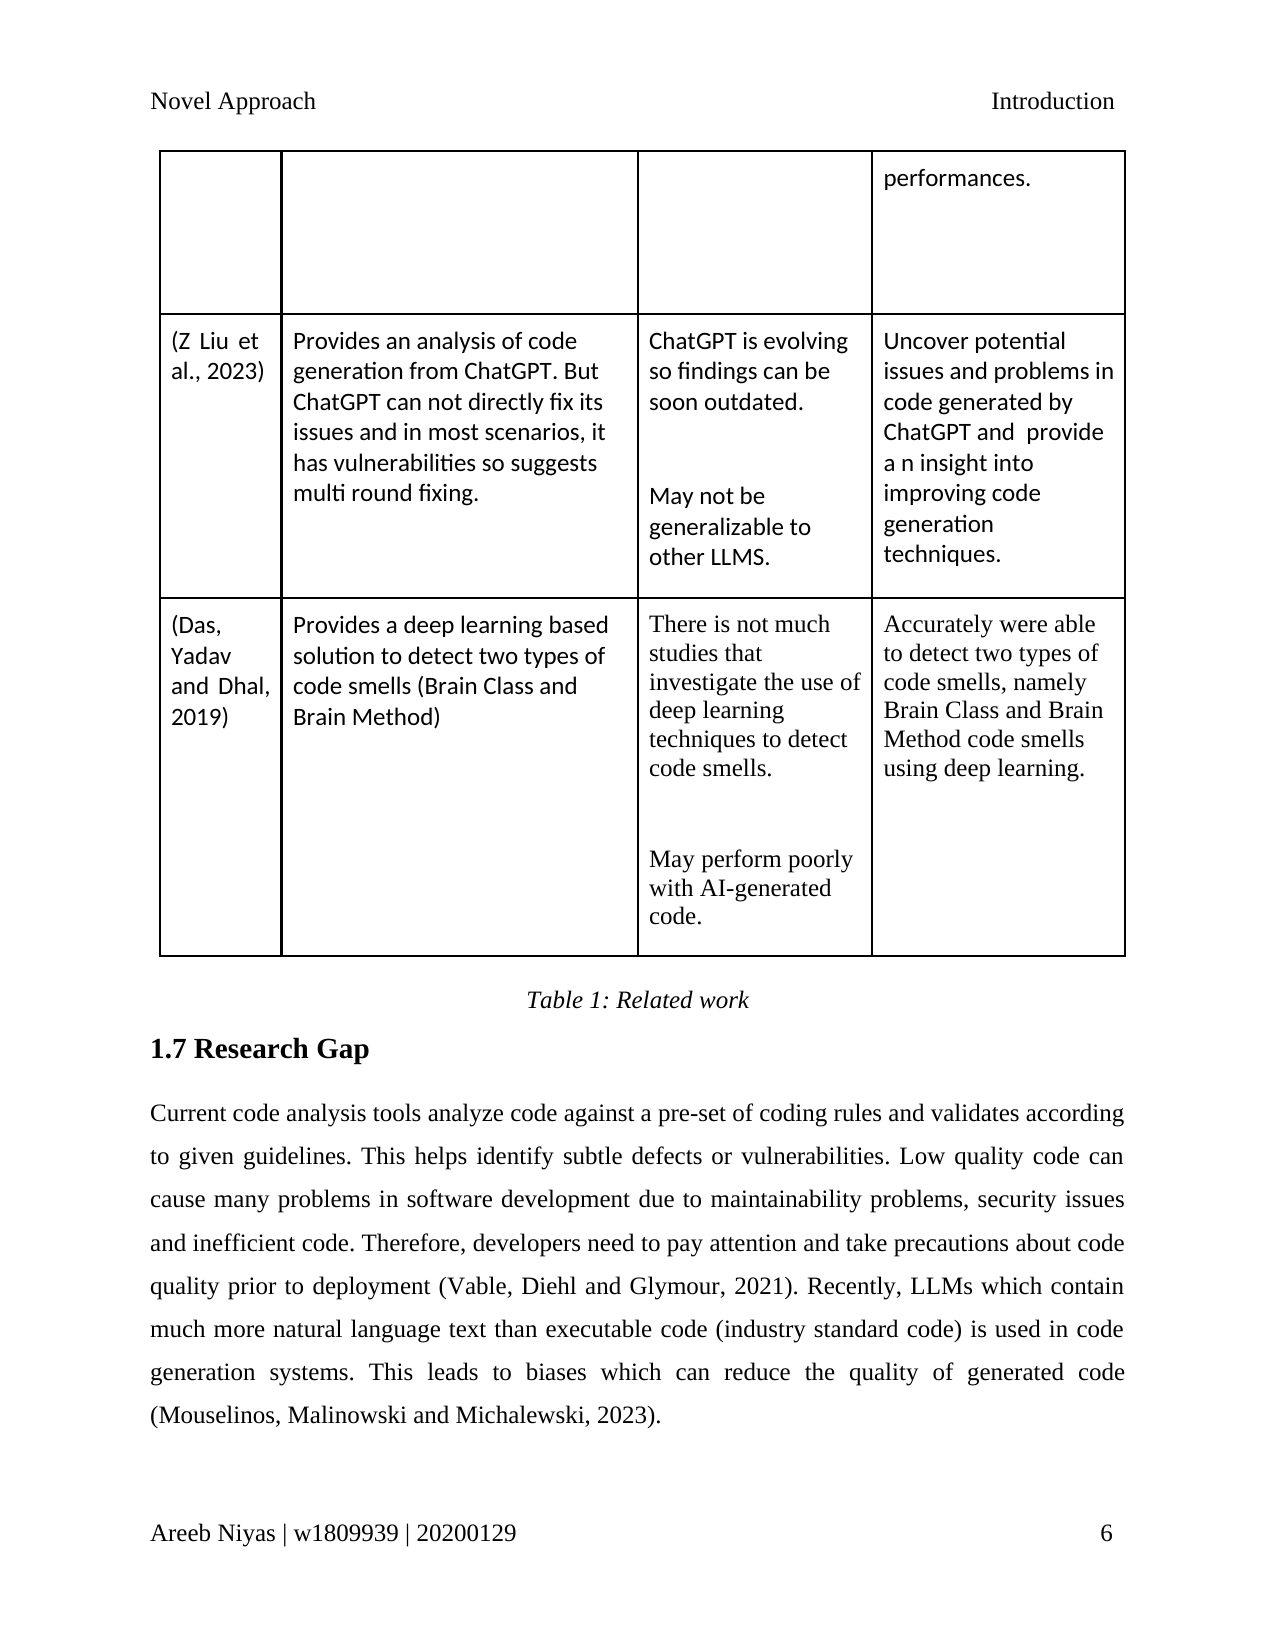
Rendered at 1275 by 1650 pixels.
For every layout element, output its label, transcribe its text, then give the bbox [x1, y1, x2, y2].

text Current code analysis tools analyze code against a pre-set of coding rules and validates according to given guidelines. This helps identify subtle defects or vulnerabilities. Low quality code can cause many problems in software development due to maintainability problems, security issues and inefficient code. Therefore, developers need to pay attention and take precautions about code quality prior to deployment (Vable, Diehl and Glymour, 2021). Recently, LLMs which contain much more natural language text than executable code (industry standard code) is used in code generation systems. This leads to biases which can reduce the quality of generated code (Mouselinos, Malinowski and Michalewski, 2023). [150, 1098, 1125, 1429]
text Table 1: Related work [526, 986, 1204, 1015]
table_header [639, 152, 871, 312]
table_cell (Z Liu et al., 2023) [161, 315, 280, 597]
table_cell ChatGPT is evolving so findings can be soon outdated. May not be generalizable to other LLMS. [639, 315, 871, 597]
table_header performances. [873, 152, 1124, 312]
table_cell Provides a deep learning based solution to detect two types of code smells (Brain Class and Brain Method) [283, 599, 637, 955]
table_header [161, 152, 280, 312]
table_cell Provides an analysis of code generation from ChatGPT. But ChatGPT can not directly fix its issues and in most scenarios, it has vulnerabilities so suggests multi round fixing. [283, 315, 637, 597]
subtitle Research Gap [150, 1032, 374, 1065]
table_cell Accurately were able to detect two types of code smells, namely Brain Class and Brain Method code smells using deep learning. [873, 599, 1124, 955]
table_cell There is not much studies that investigate the use of deep learning techniques to detect code smells. May perform poorly with AI-generated code. [639, 599, 871, 955]
table_header [283, 152, 637, 312]
table_cell Uncover potential issues and problems in code generated by ChatGPT and provide a n insight into improving code generation techniques. [873, 315, 1124, 597]
table_cell (Das, Yadav and Dhal, 2019) [161, 599, 280, 955]
